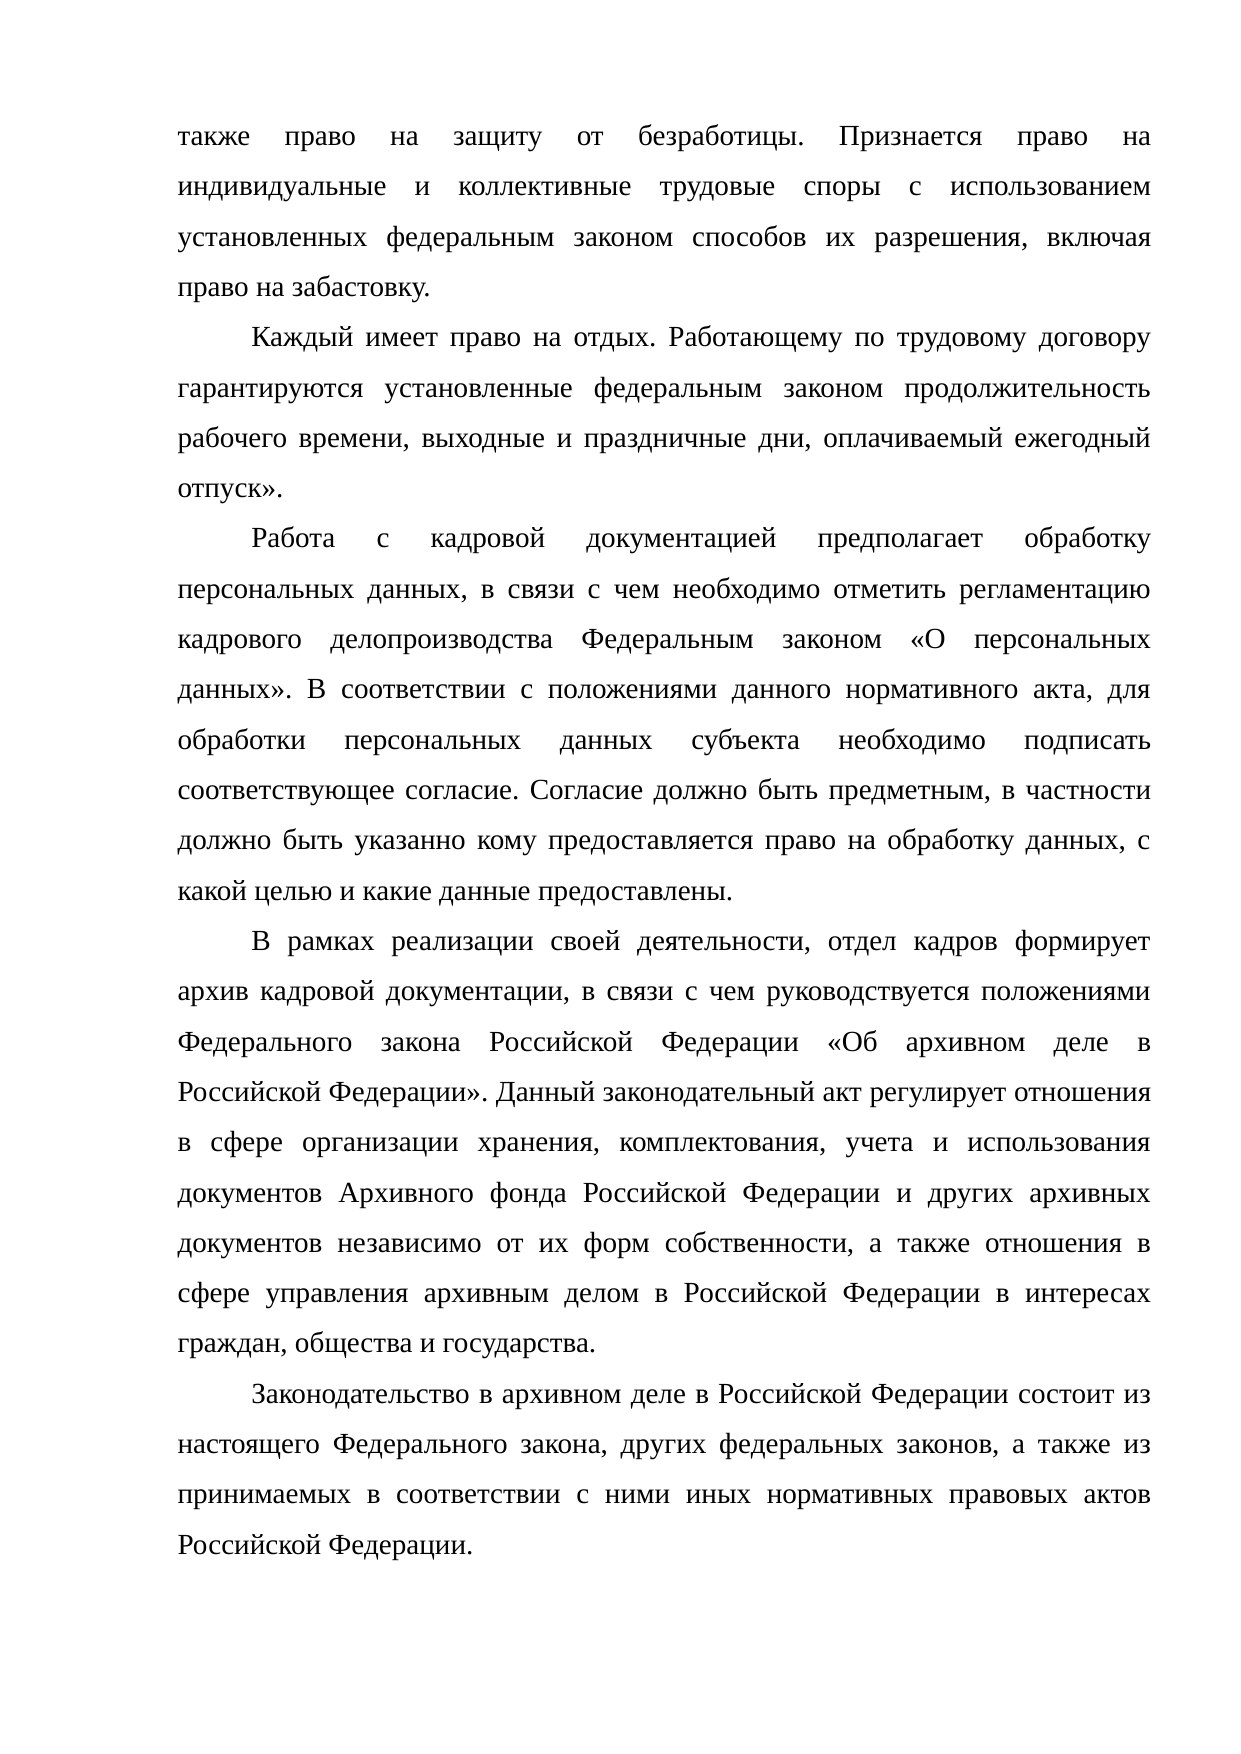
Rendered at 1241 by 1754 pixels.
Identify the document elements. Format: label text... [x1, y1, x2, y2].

text Законодательство в архивном деле в Российской Федерации состоит из настоящего Федерального закона, других федеральных законов, а также из принимаемых в соответствии с ними иных нормативных правовых актов Российской Федерации. [177, 1376, 1152, 1560]
text В рамках реализации своей деятельности, отдел кадров формирует архив кадровой документации, в связи с чем руководствуется положениями Федерального закона Российской Федерации «Об архивном деле в Российской Федерации». Данный законодательный акт регулирует отношения в сфере организации хранения, комплектования, учета и использования документов Архивного фонда Российской Федерации и других архивных документов независимо от их форм собственности, а также отношения в сфере управления архивным делом в Российской Федерации в интересах граждан, общества и государства. [177, 923, 1152, 1359]
text Работа с кадровой документацией предполагает обработку персональных данных, в связи с чем необходимо отметить регламентацию кадрового делопроизводства Федеральным законом «О персональных данных». В соответствии с положениями данного нормативного акта, для обработки персональных данных субъекта необходимо подписать соответствующее согласие. Согласие должно быть предметным, в частности должно быть указанно кому предоставляется право на обработку данных, с какой целью и какие данные предоставлены. [177, 521, 1152, 906]
text Каждый имеет право на отдых. Работающему по трудовому договору гарантируются установленные федеральным законом продолжительность рабочего времени, выходные и праздничные дни, оплачиваемый ежегодный отпуск». [177, 319, 1152, 504]
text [177, 118, 1152, 303]
